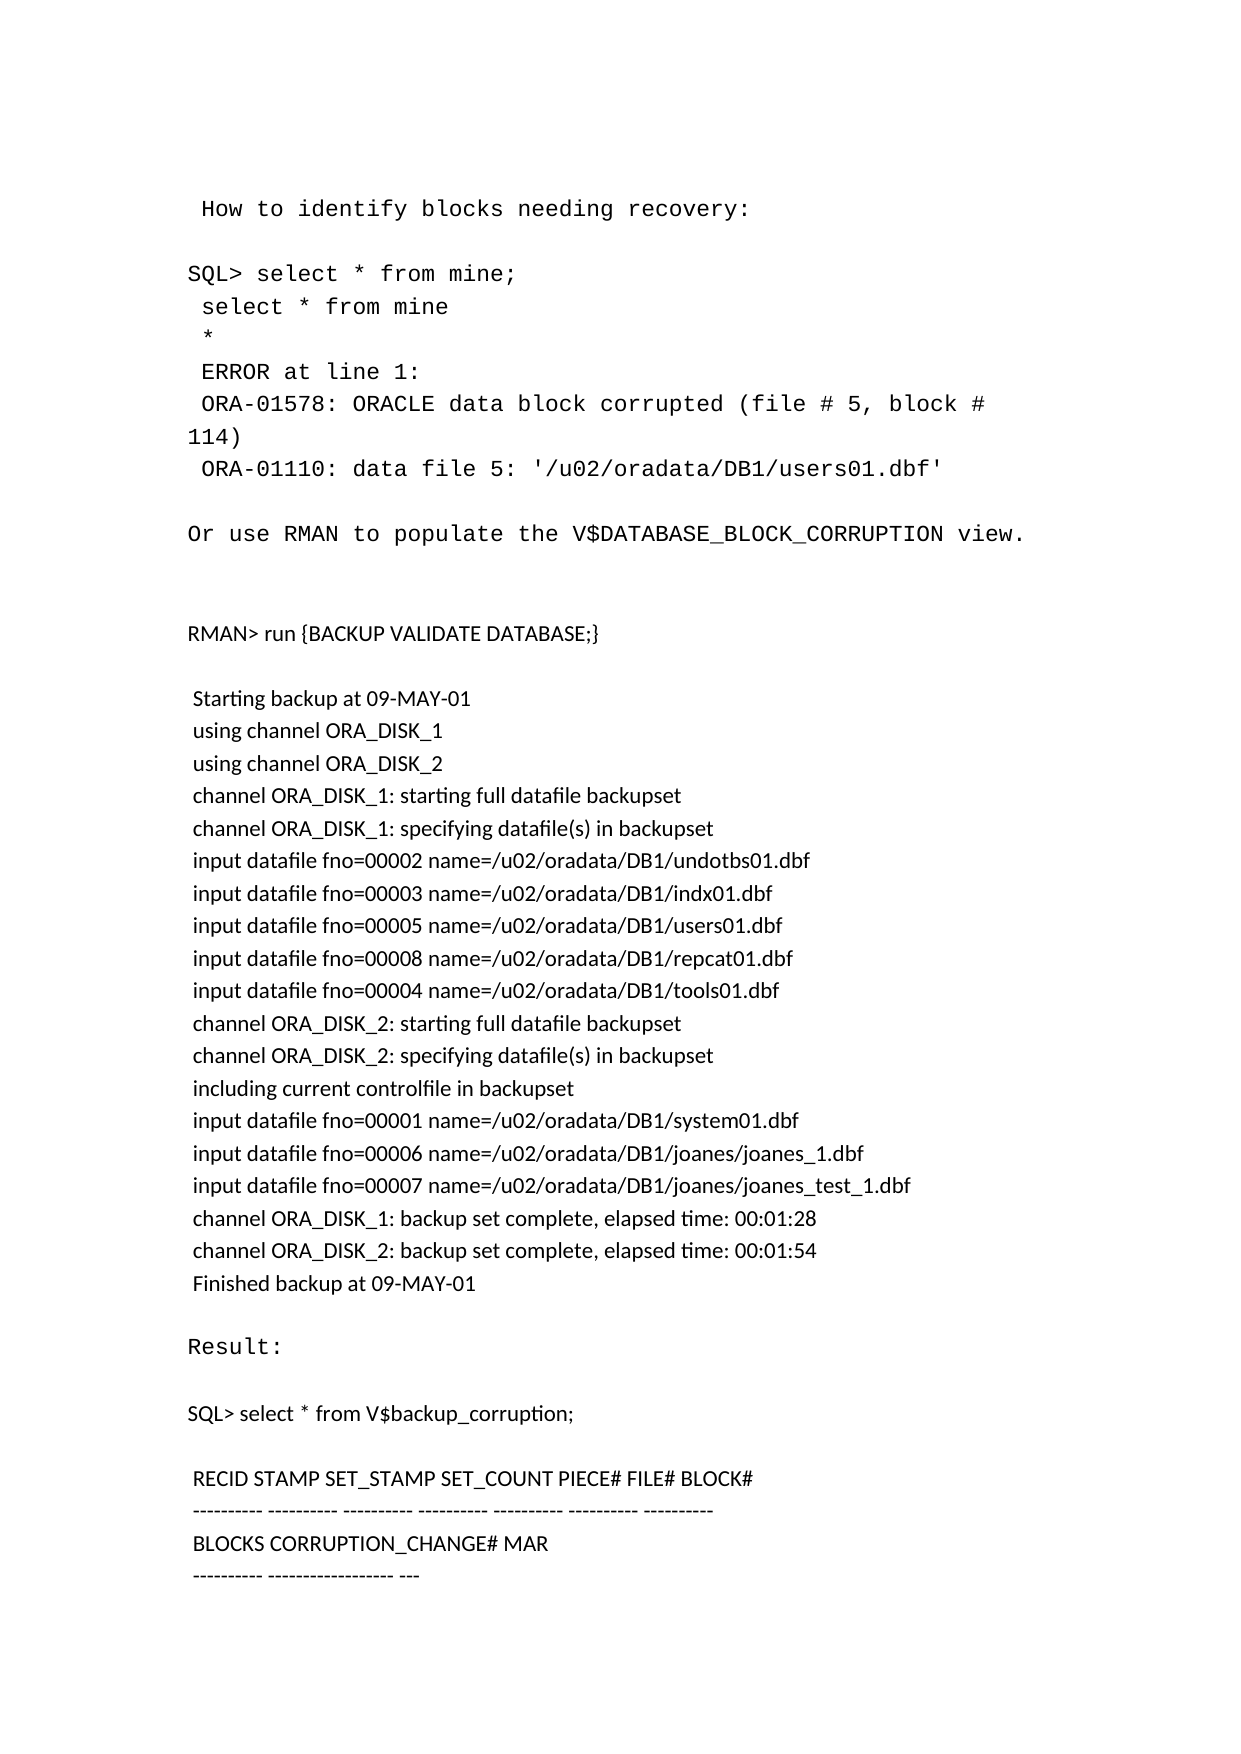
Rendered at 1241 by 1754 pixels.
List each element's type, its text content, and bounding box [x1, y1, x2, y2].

text RMAN> run {BACKUP VALIDATE DATABASE;} Starting backup at 09-MAY-01 using channel ORA_DISK_1 using channel ORA_DISK_2 channel ORA_DISK_1: starting full datafile backupset channel ORA_DISK_1: specifying datafile(s) in backupset input datafile fno=00002 name=/u02/oradata/DB1/undotbs01.dbf input datafile fno=00003 name=/u02/oradata/DB1/indx01.dbf input datafile fno=00005 name=/u02/oradata/DB1/users01.dbf input datafile fno=00008 name=/u02/oradata/DB1/repcat01.dbf input datafile fno=00004 name=/u02/oradata/DB1/tools01.dbf channel ORA_DISK_2: starting full datafile backupset channel ORA_DISK_2: specifying datafile(s) in backupset including current controlfile in backupset input datafile fno=00001 name=/u02/oradata/DB1/system01.dbf input datafile fno=00006 name=/u02/oradata/DB1/joanes/joanes_1.dbf input datafile fno=00007 name=/u02/oradata/DB1/joanes/joanes_test_1.dbf channel ORA_DISK_1: backup set complete, elapsed time: 00:01:28 channel ORA_DISK_2: backup set complete, elapsed time: 00:01:54 Finished backup at 09-MAY-01 [187, 617, 1053, 1299]
text Or use RMAN to populate the V$DATABASE_BLOCK_CORRUPTION view. [187, 487, 1053, 617]
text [187, 1397, 1053, 1592]
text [187, 162, 1053, 259]
text Result: [187, 1299, 1053, 1397]
text SQL> select * from mine; select * from mine * ERROR at line 1: ORA-01578: ORACLE data block corrupted (file # 5, block # 114) ORA-01110: data file 5: '/u02/oradata/DB1/users01.dbf' [187, 259, 1053, 487]
